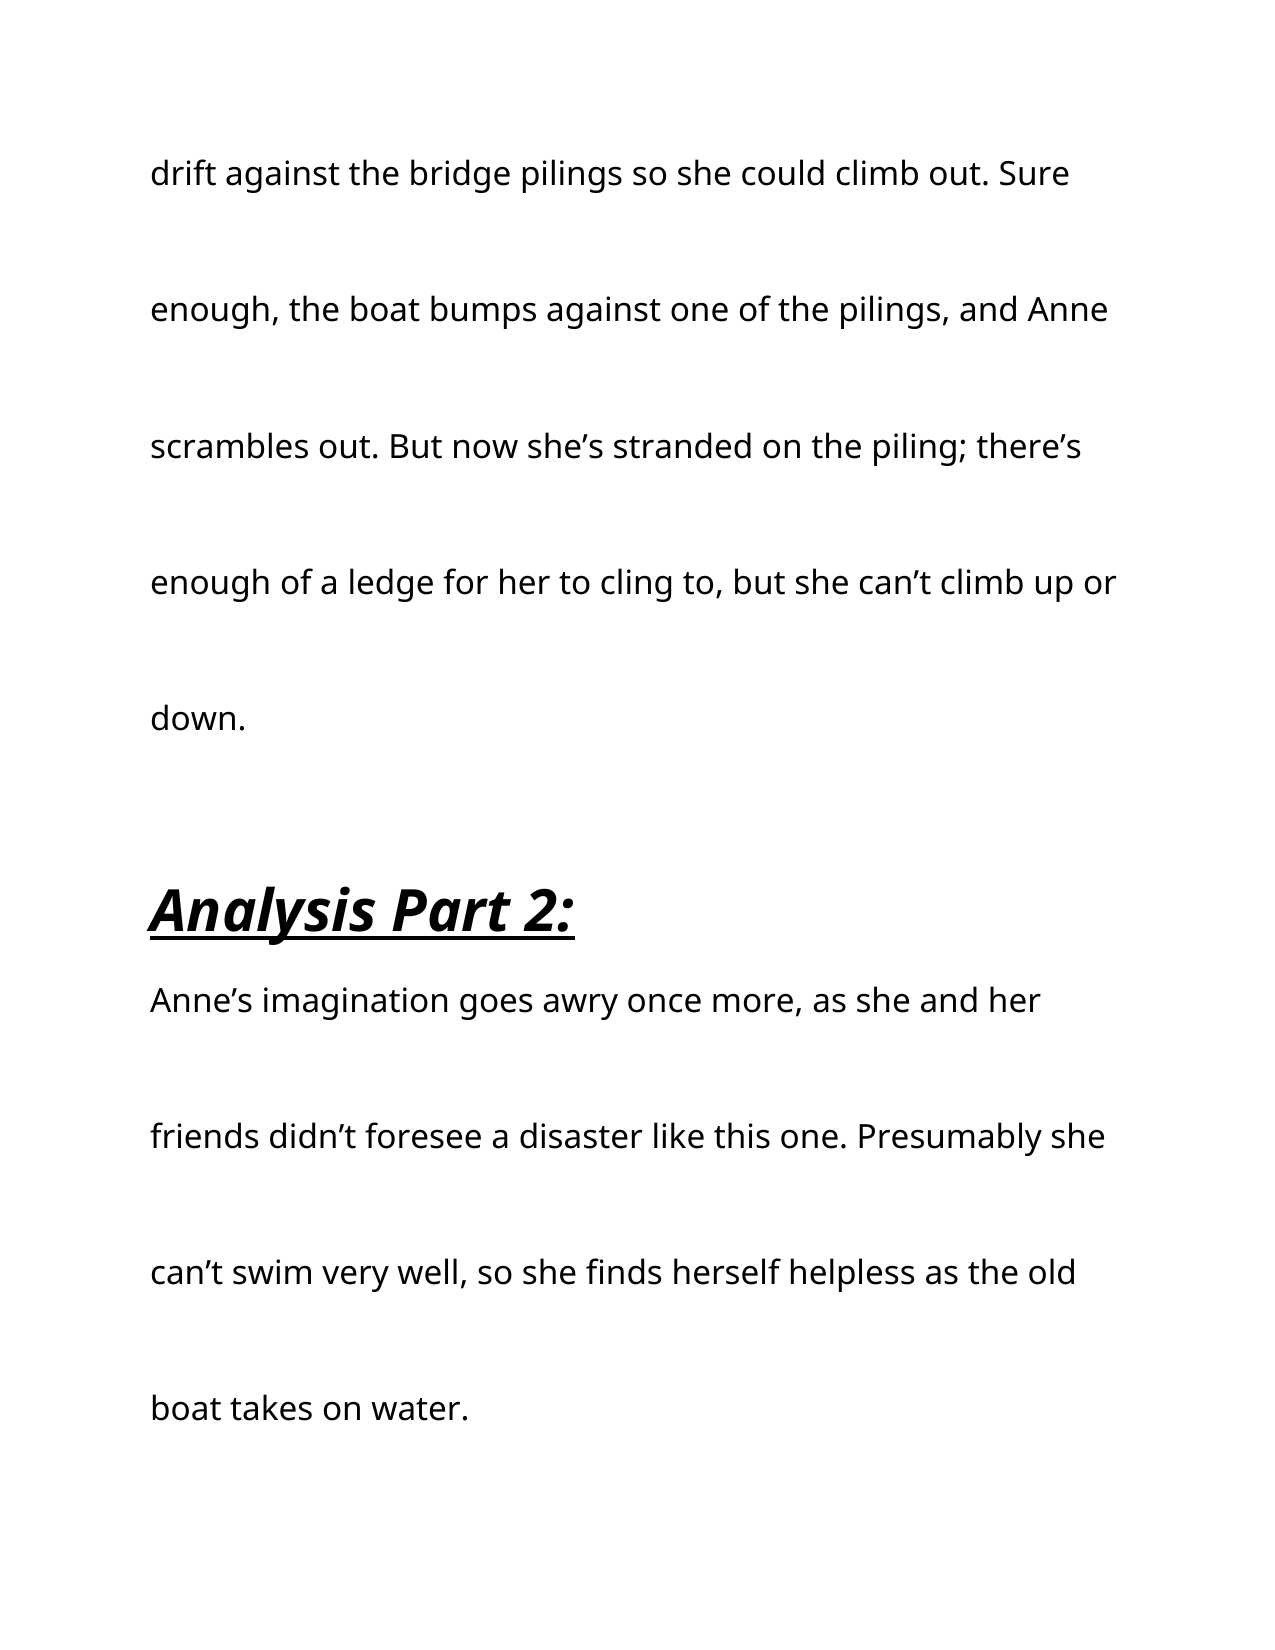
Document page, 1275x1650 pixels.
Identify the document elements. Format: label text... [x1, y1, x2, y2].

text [150, 150, 1125, 740]
text Analysis Part 2: [150, 869, 1125, 948]
text Anne’s imagination goes awry once more, as she and her friends didn’t foresee a disaster like this one. Presumably she can’t swim very well, so she finds herself helpless as the old boat takes on water. [150, 976, 1125, 1431]
